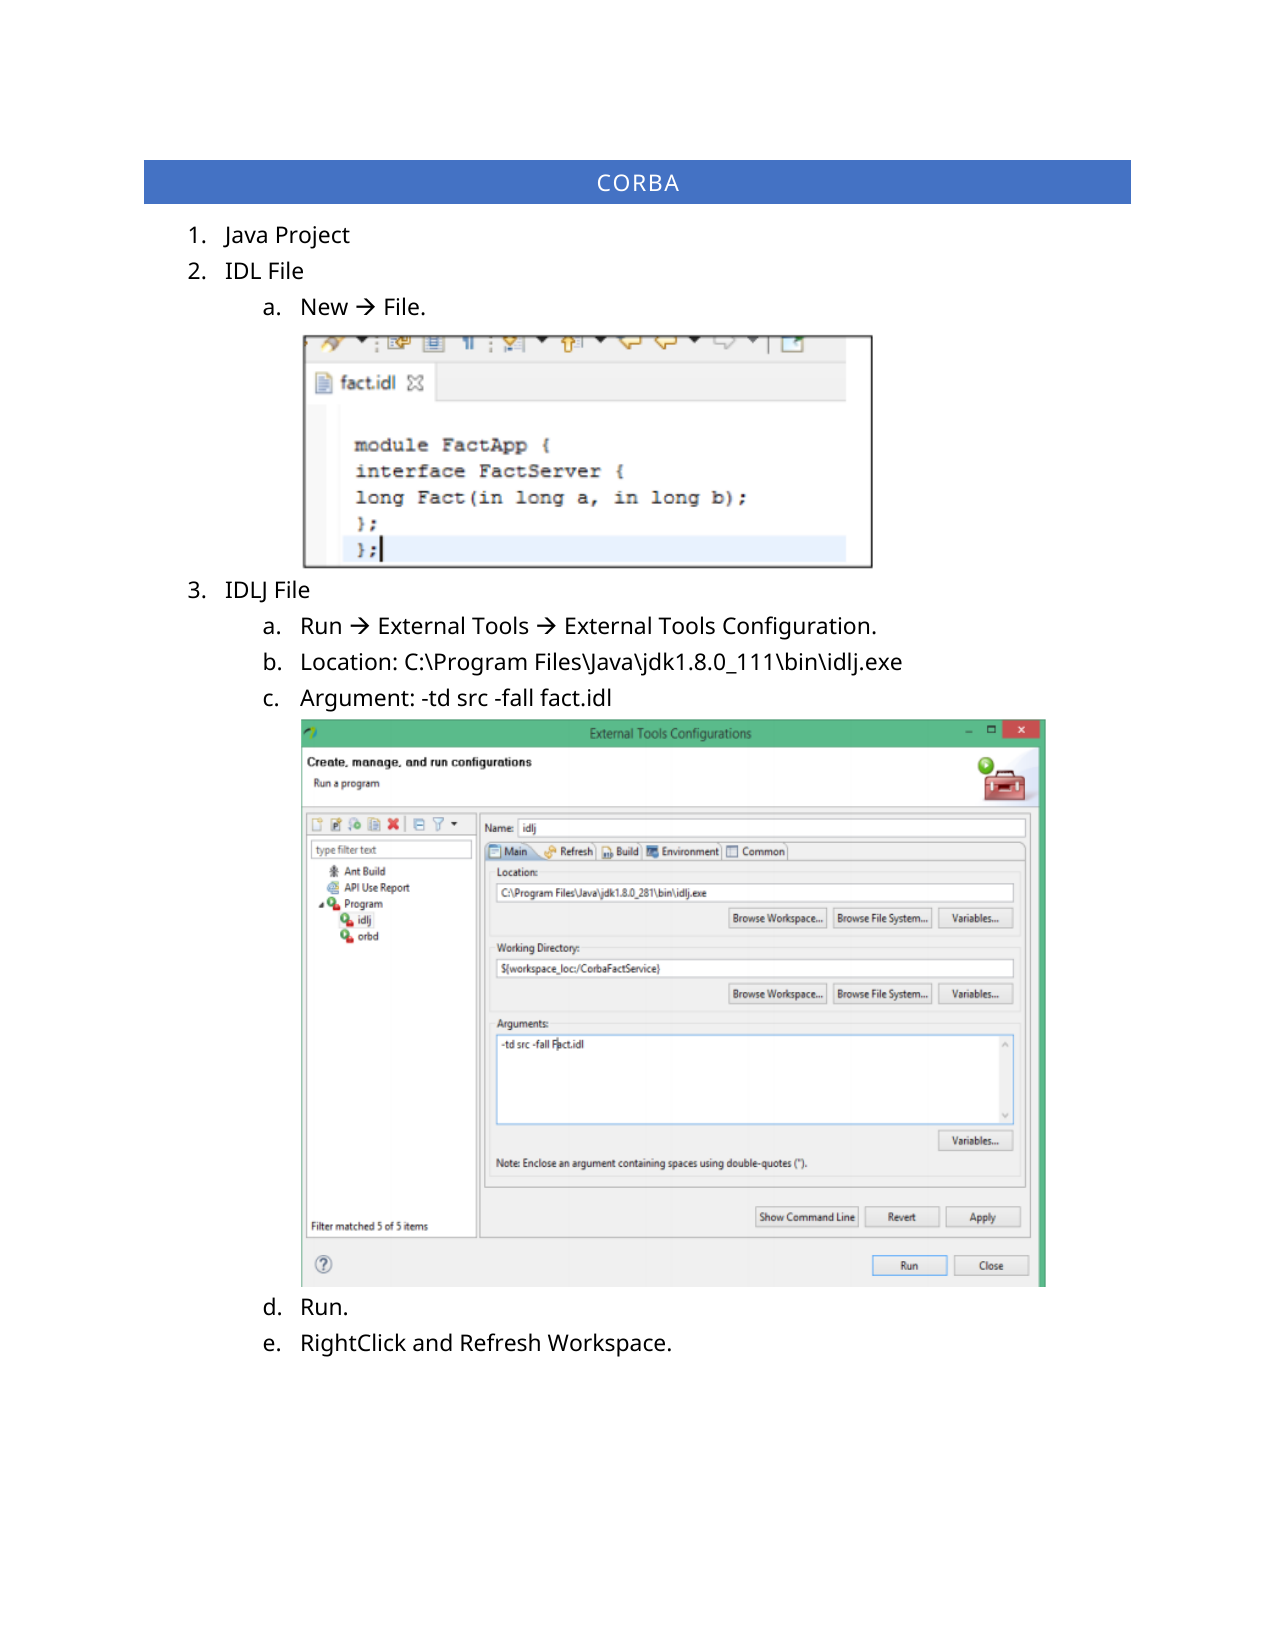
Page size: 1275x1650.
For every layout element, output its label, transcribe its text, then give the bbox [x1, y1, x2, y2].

list Java Project [187, 219, 1125, 251]
list Run External Tools External Tools Configuration. [262, 610, 1125, 641]
picture [300, 717, 1047, 1287]
list Location: C:\Program Files\Java\jdk1.8.0_111\bin\idlj.exe [262, 646, 1125, 677]
list IDL File [187, 255, 1125, 286]
list RightClick and Refresh Workspace. [262, 1327, 1125, 1358]
list IDLJ File [187, 574, 1125, 605]
list New File. [262, 291, 1125, 322]
list Run. [262, 1291, 1125, 1322]
picture [300, 327, 876, 570]
list Argument: -td src -fall fact.idl [262, 682, 1125, 713]
subtitle Corba [150, 167, 1125, 198]
